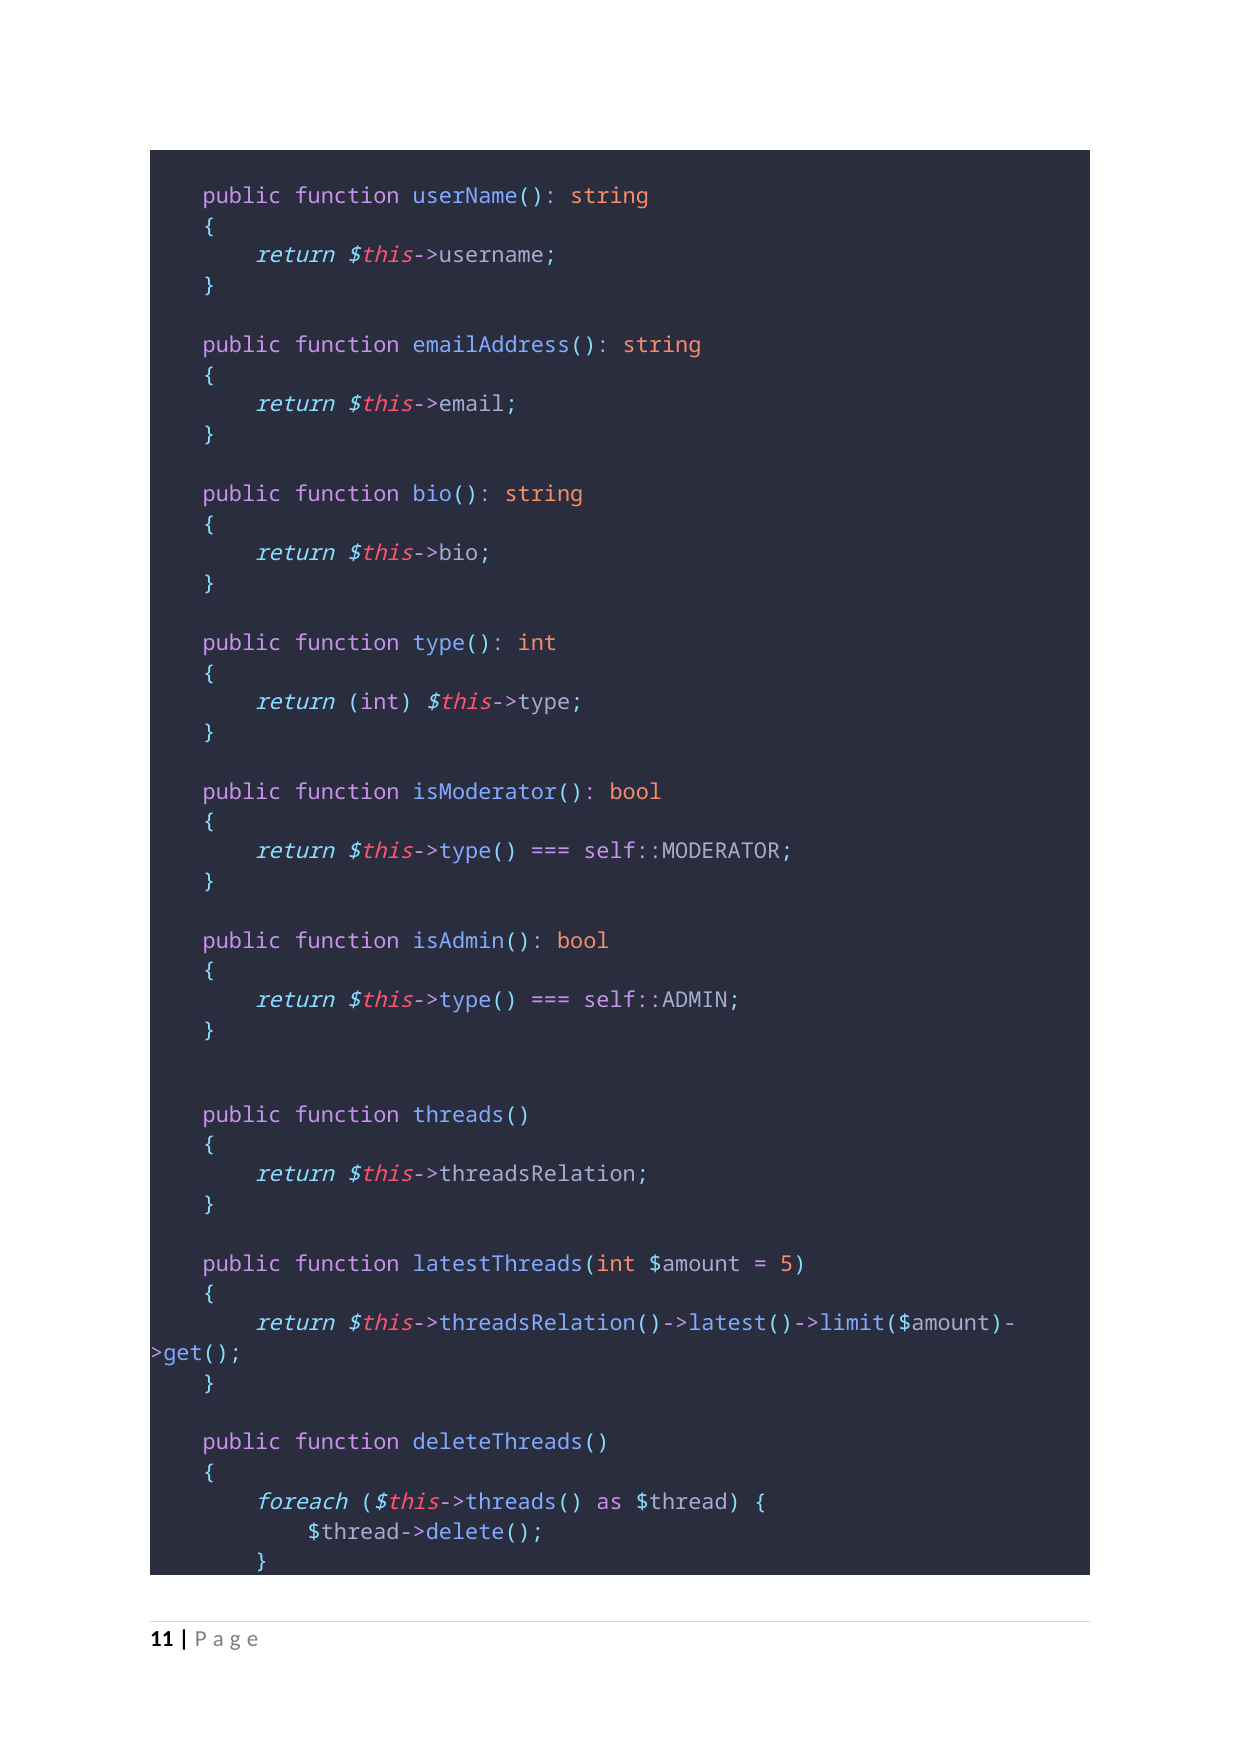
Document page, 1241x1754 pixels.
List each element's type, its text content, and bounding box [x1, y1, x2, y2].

text } [150, 1014, 1090, 1044]
text } [150, 1367, 1090, 1396]
text public function type(): int [150, 627, 1090, 656]
text return $this->bio; [150, 537, 1090, 567]
text public function isModerator(): bool [150, 776, 1090, 805]
text { [150, 507, 1090, 537]
text } [150, 1188, 1090, 1218]
text { [150, 1277, 1090, 1307]
text $thread->delete(); [150, 1516, 1090, 1545]
text { [150, 954, 1090, 984]
text return $this->email; [150, 388, 1090, 418]
text public function emailAddress(): string [150, 329, 1090, 358]
text } [150, 567, 1090, 597]
text public function deleteThreads() [150, 1426, 1090, 1456]
text { [150, 209, 1090, 239]
text public function isAdmin(): bool [150, 924, 1090, 954]
text return $this->type() === self::ADMIN; [150, 984, 1090, 1014]
text foreach ($this->threads() as $thread) { [150, 1486, 1090, 1516]
text return $this->threadsRelation()->latest()->limit($amount)->get(); [150, 1307, 1090, 1367]
text { [150, 656, 1090, 686]
text public function bio(): string [150, 478, 1090, 507]
text } [150, 418, 1090, 448]
text } [150, 865, 1090, 895]
text public function userName(): string [150, 180, 1090, 209]
text { [150, 358, 1090, 388]
text public function latestThreads(int $amount = 5) [150, 1247, 1090, 1277]
text return $this->type() === self::MODERATOR; [150, 835, 1090, 865]
text { [150, 805, 1090, 835]
text { [150, 1456, 1090, 1486]
text return (int) $this->type; [150, 686, 1090, 716]
text } [150, 269, 1090, 299]
text return $this->threadsRelation; [150, 1158, 1090, 1188]
text } [150, 1545, 1090, 1575]
text return $this->username; [150, 239, 1090, 269]
text { [150, 1128, 1090, 1158]
text } [150, 716, 1090, 746]
text public function threads() [150, 1098, 1090, 1128]
